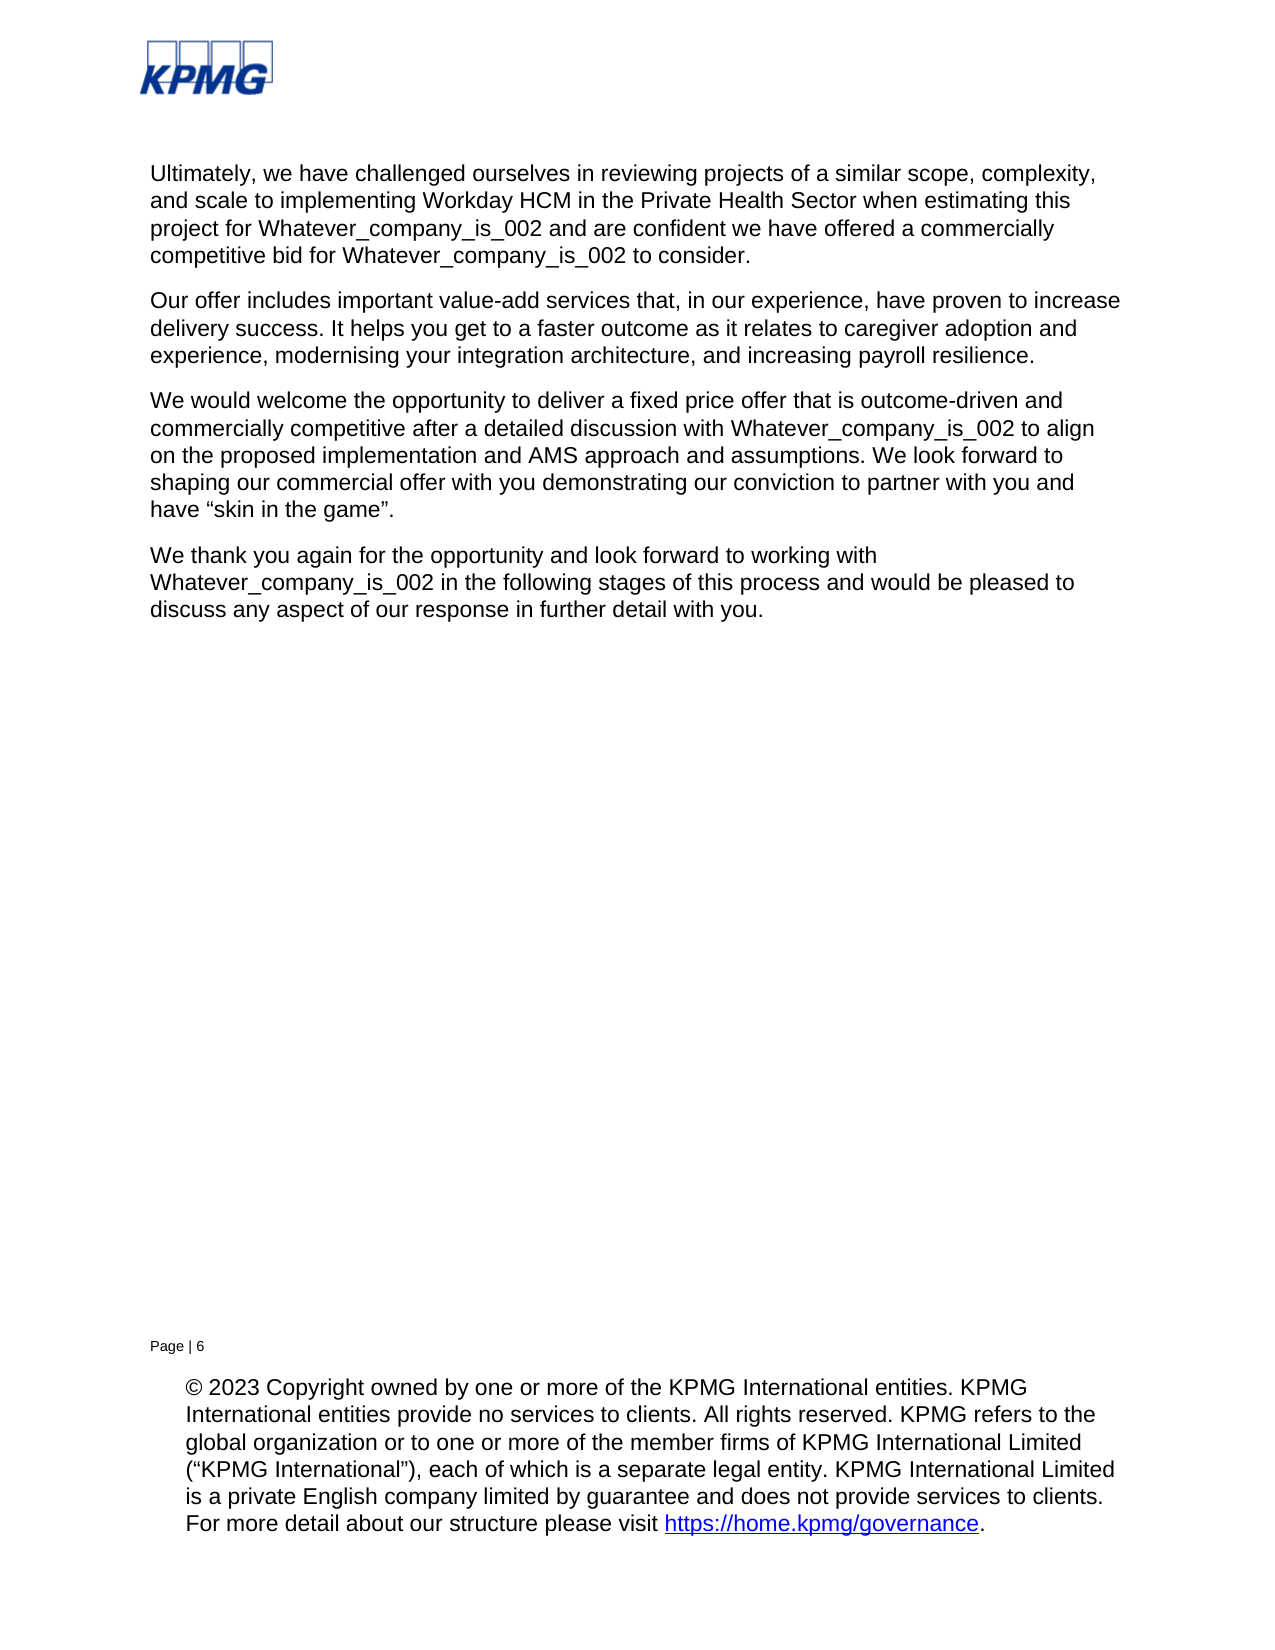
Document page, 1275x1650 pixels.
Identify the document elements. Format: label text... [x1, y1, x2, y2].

picture [118, 0, 302, 136]
text Our offer includes important value-add services that, in our experience, have proven to increase delivery success. It helps you get to a faster outcome as it relates to caregiver adoption and experience, modernising your integration architecture, and increasing payroll resilience. [150, 287, 1125, 368]
text Ultimately, we have challenged ourselves in reviewing projects of a similar scope, complexity, and scale to implementing Workday HCM in the Private Health Sector when estimating this project for Whatever_company_is_002 and are confident we have offered a commercially competitive bid for Whatever_company_is_002 to consider. [150, 160, 1125, 268]
text We thank you again for the opportunity and look forward to working with Whatever_company_is_002 in the following stages of this process and would be pleased to discuss any aspect of our response in further detail with you. [150, 541, 1125, 622]
text We would welcome the opportunity to deliver a fixed price offer that is outcome-driven and commercially competitive after a detailed discussion with Whatever_company_is_002 to align on the proposed implementation and AMS approach and assumptions. We look forward to shaping our commercial offer with you demonstrating our conviction to partner with you and have “skin in the game”. [150, 387, 1125, 522]
